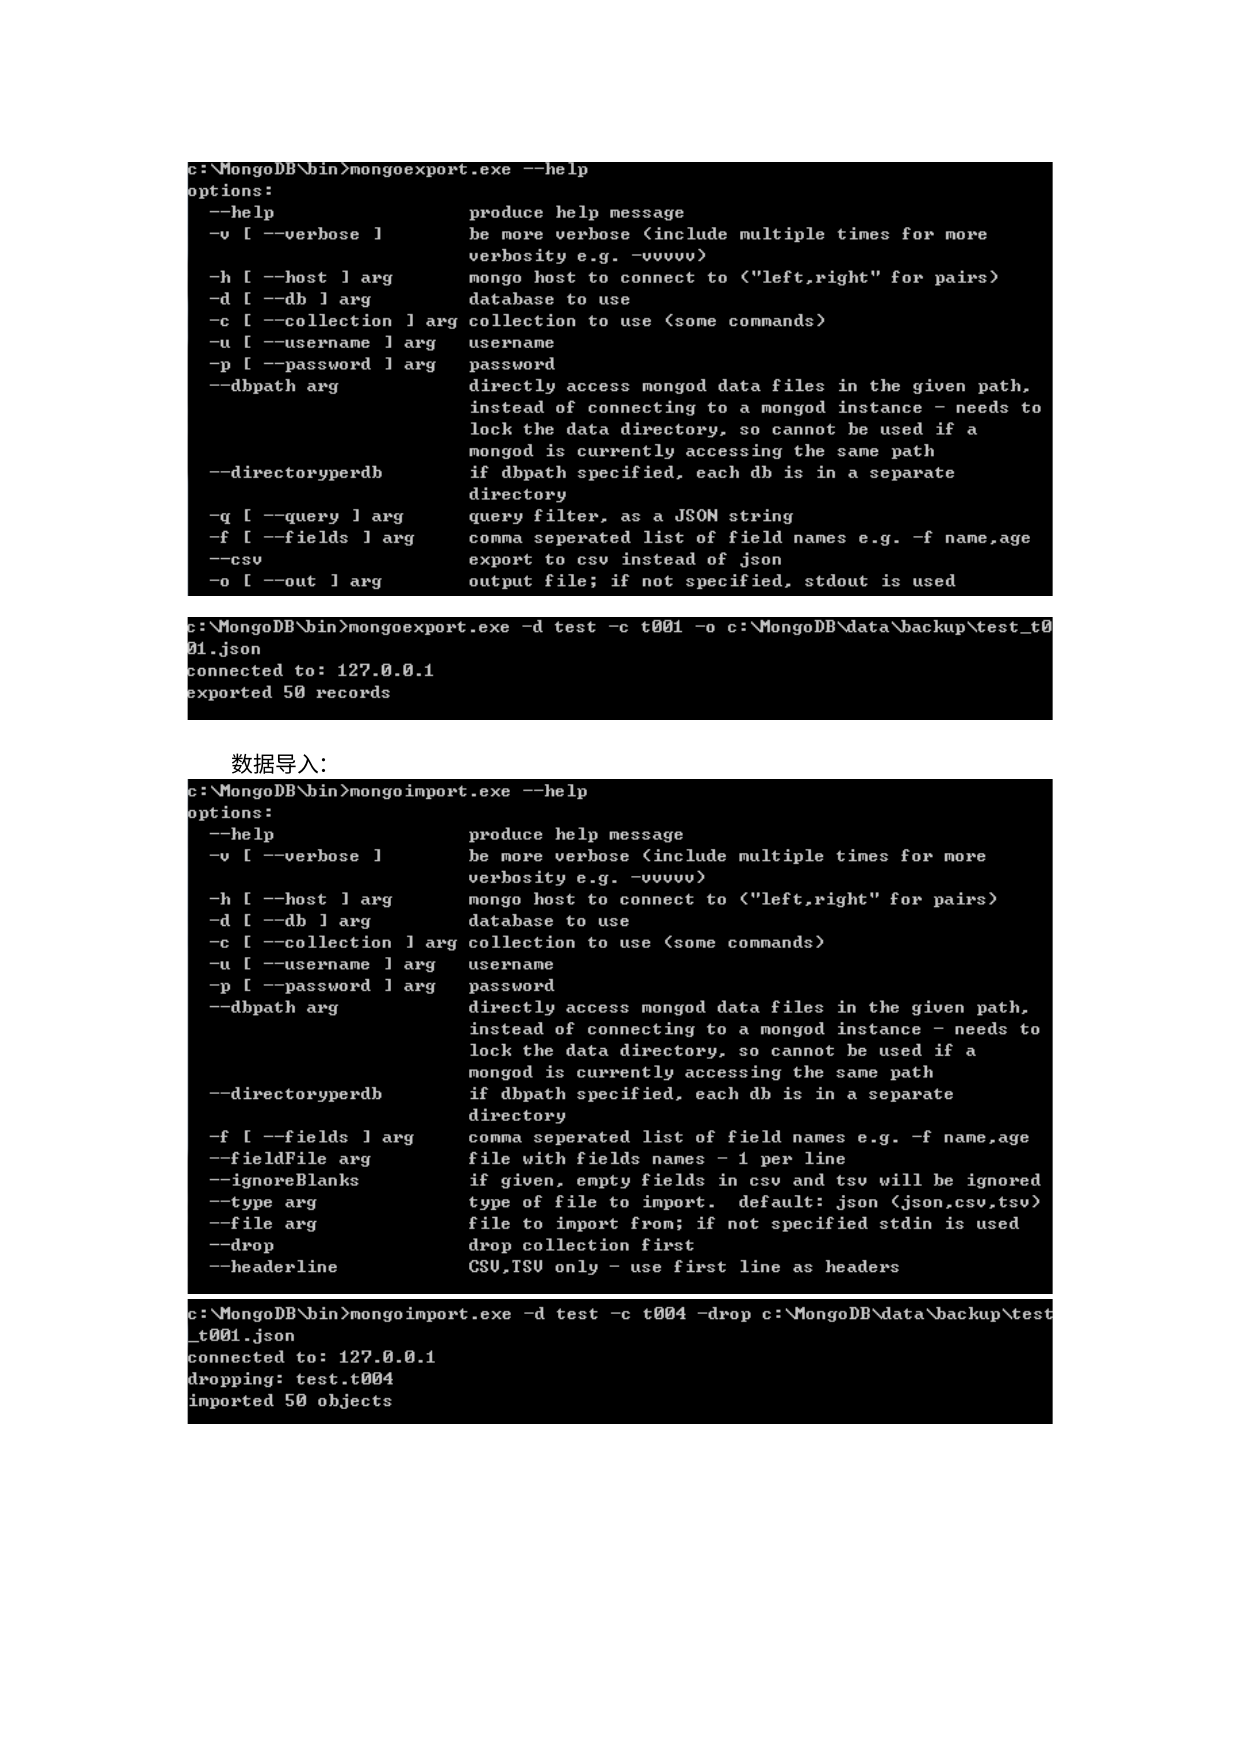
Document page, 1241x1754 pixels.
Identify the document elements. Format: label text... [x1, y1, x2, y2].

text 数据导入： [187, 747, 1053, 779]
picture [187, 617, 1053, 720]
picture [187, 162, 1053, 596]
picture [187, 1299, 1053, 1424]
picture [187, 779, 1053, 1294]
